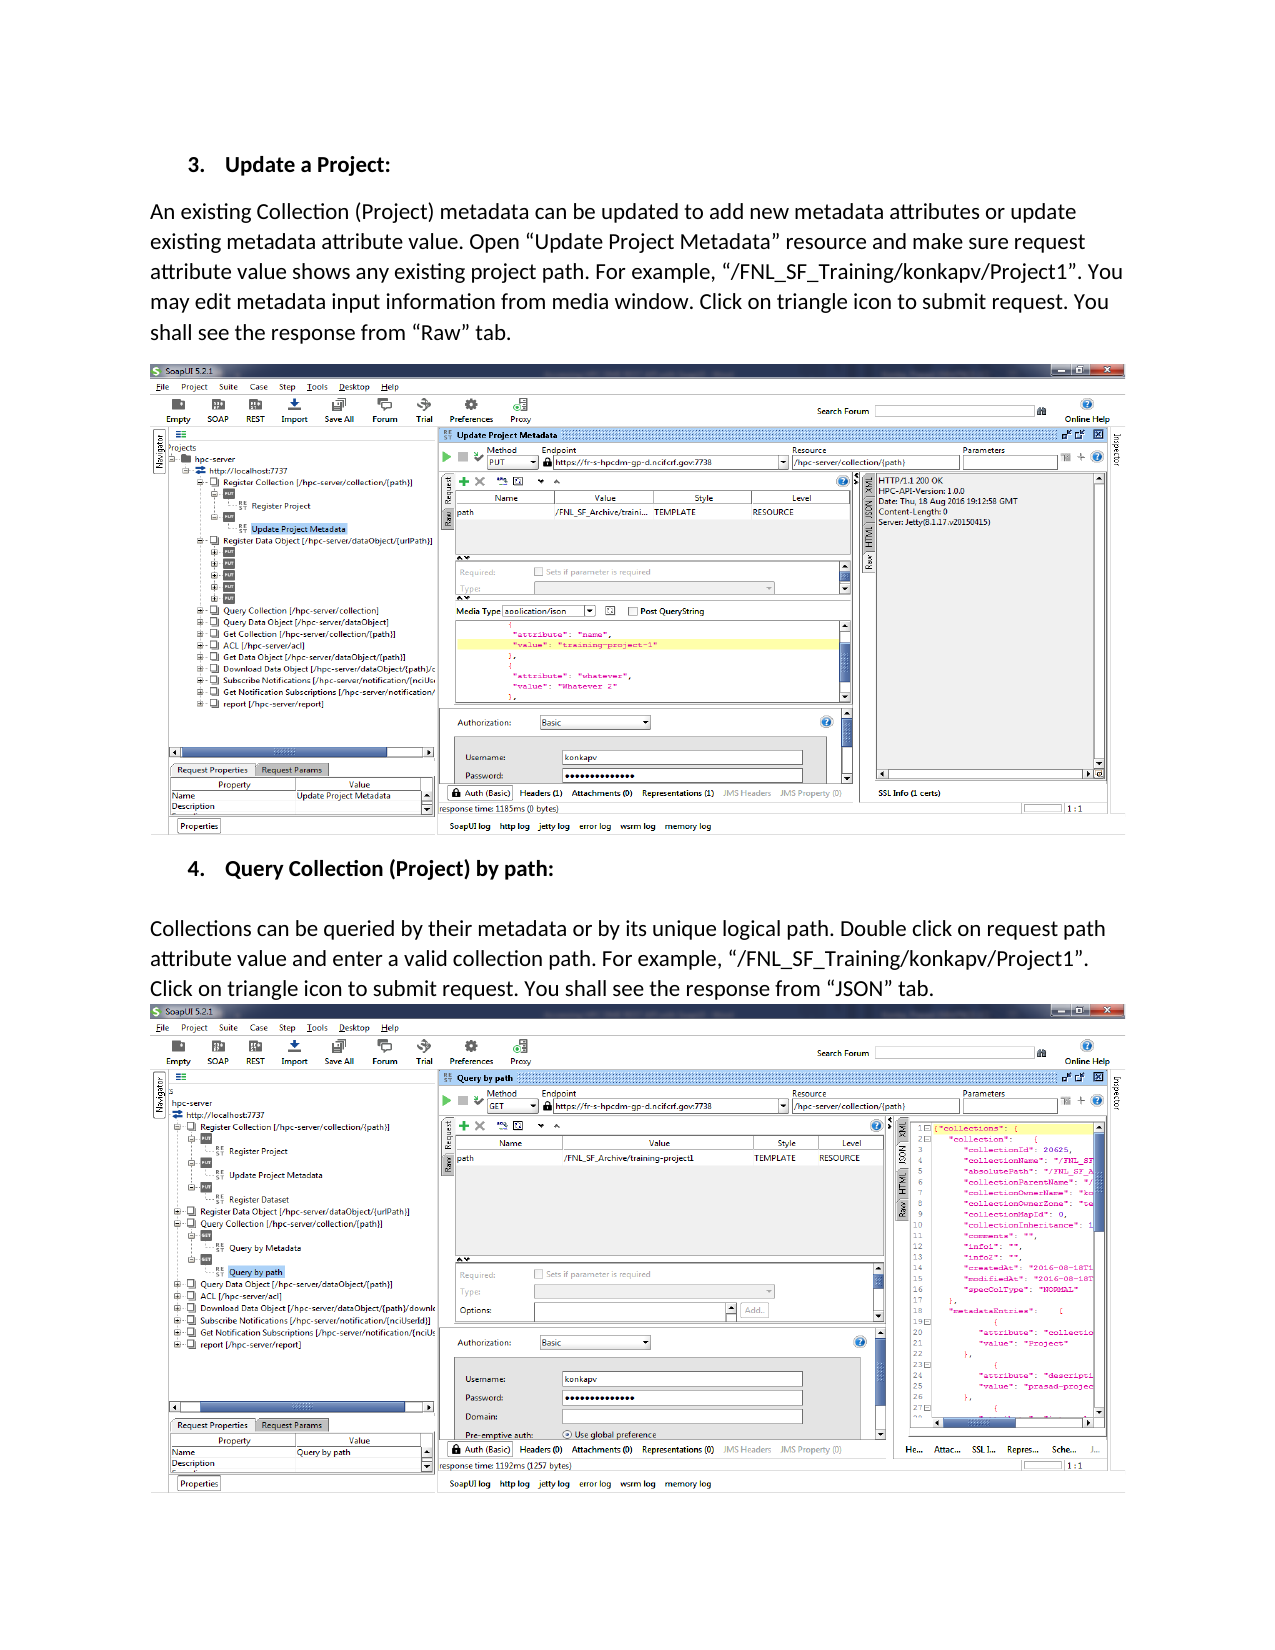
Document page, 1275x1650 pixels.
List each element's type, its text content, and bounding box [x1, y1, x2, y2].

picture [150, 1004, 1125, 1493]
text Collections can be queried by their metadata or by its unique logical path. Double click on request path attribute value and enter a valid collection path. For example, “/FNL_SF_Training/konkapv/Project1”. Click on triangle icon to submit request. You shall see the response from “JSON” tab. [150, 914, 1125, 1003]
text An existing Collection (Project) metadata can be updated to add new metadata attributes or update existing metadata attribute value. Open “Update Project Metadata” resource and make sure request attribute value shows any existing project path. For example, “/FNL_SF_Training/konkapv/Project1”. You may edit metadata input information from media window. Click on triangle icon to submit request. You shall see the response from “Raw” tab. [150, 197, 1125, 346]
picture [150, 364, 1125, 835]
list Query Collection (Project) by path: [187, 854, 1125, 882]
list Update a Project: [187, 150, 1125, 178]
